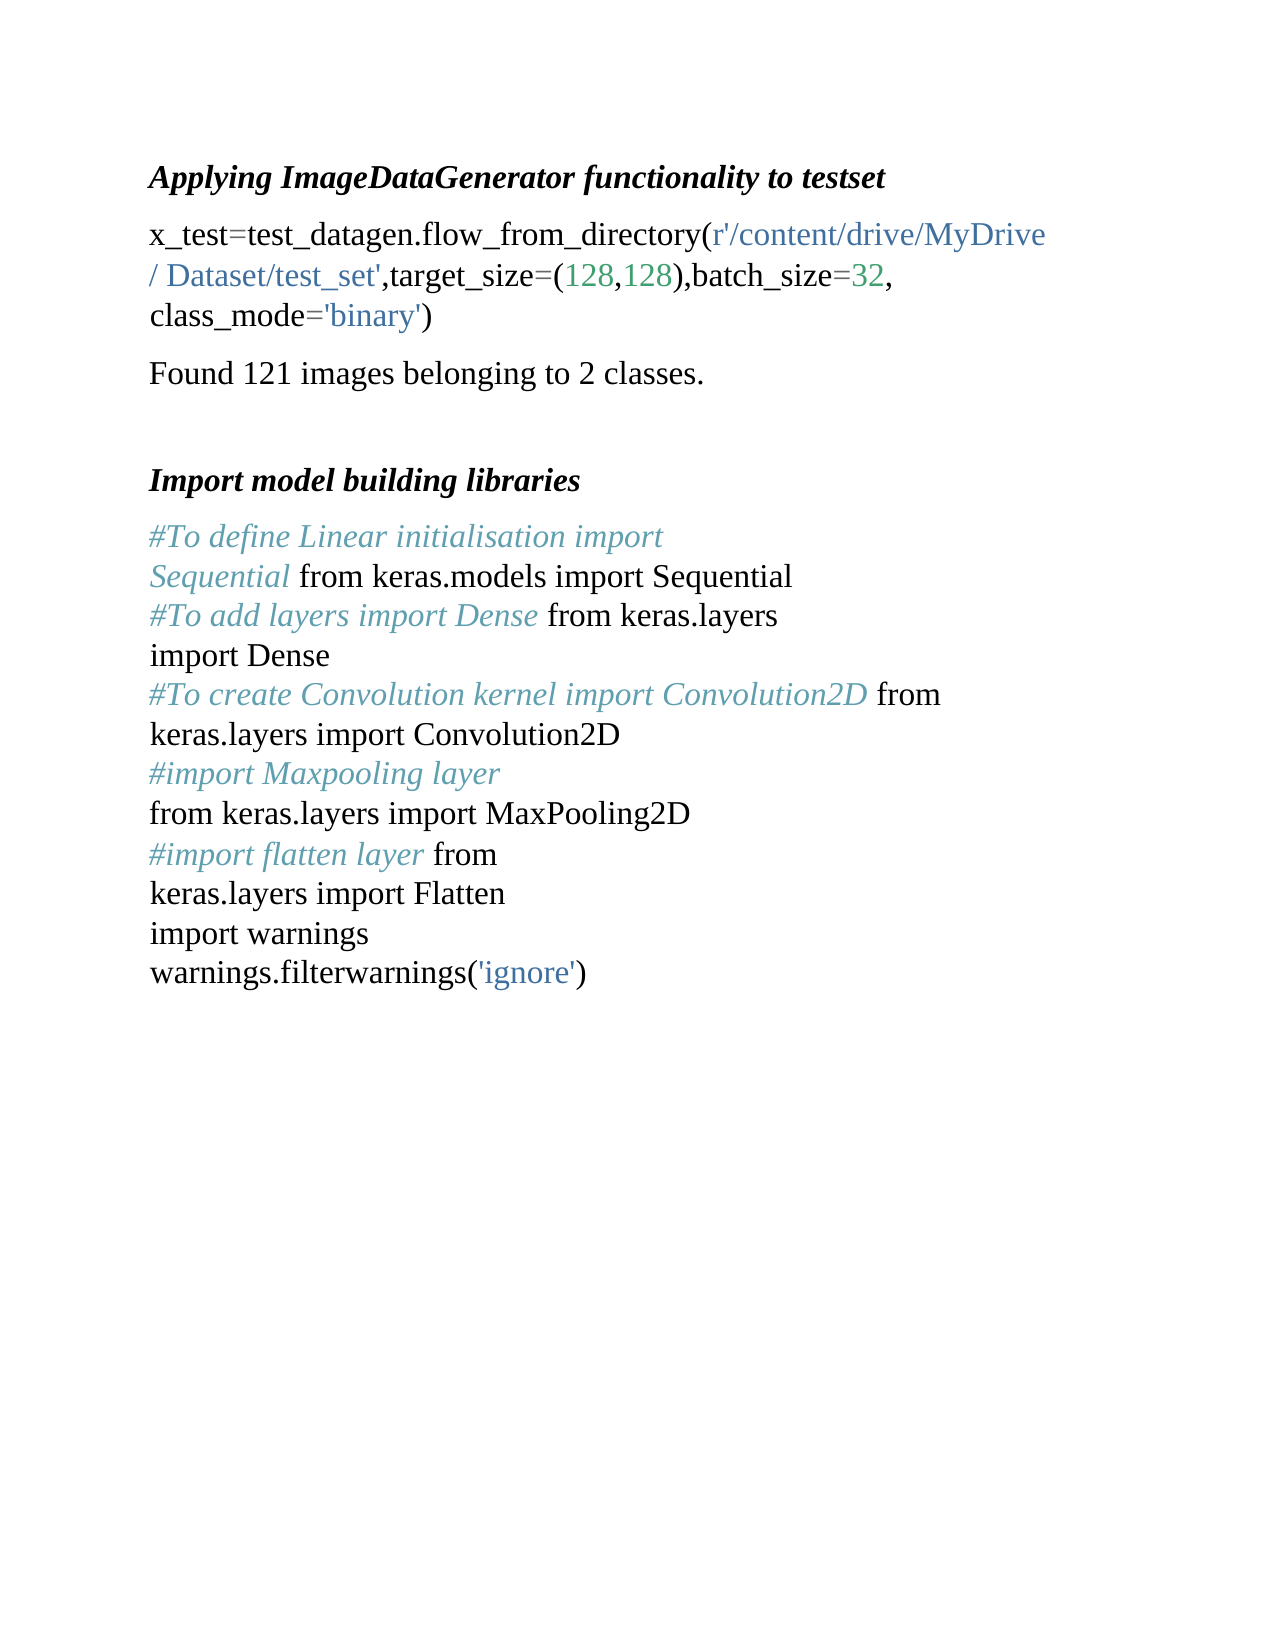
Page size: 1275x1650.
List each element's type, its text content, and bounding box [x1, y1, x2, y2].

text Import model building libraries [148, 460, 1119, 498]
text #import Maxpooling layer [148, 754, 943, 792]
text #To create Convolution kernel import Convolution2D from keras.layers import Convolution2D [148, 675, 943, 752]
text from keras.layers import MaxPooling2D [148, 793, 1113, 831]
text x_test=test_datagen.flow_from_directory(r'/content/drive/MyDrive [148, 214, 1113, 253]
text Found 121 images belonging to 2 classes. [148, 354, 1113, 392]
text #import flatten layer from keras.layers import Flatten import warnings warnings.filterwarnings('ignore') [148, 834, 587, 991]
text Applying ImageDataGenerator functionality to testset [148, 158, 1119, 196]
text #To define Linear initialisation import Sequential from keras.models import Sequential #To add layers import Dense from keras.layers import Dense [148, 517, 814, 673]
text / Dataset/test_set',target_size=(128,128),batch_size=32, class_mode='binary') [148, 255, 1113, 333]
